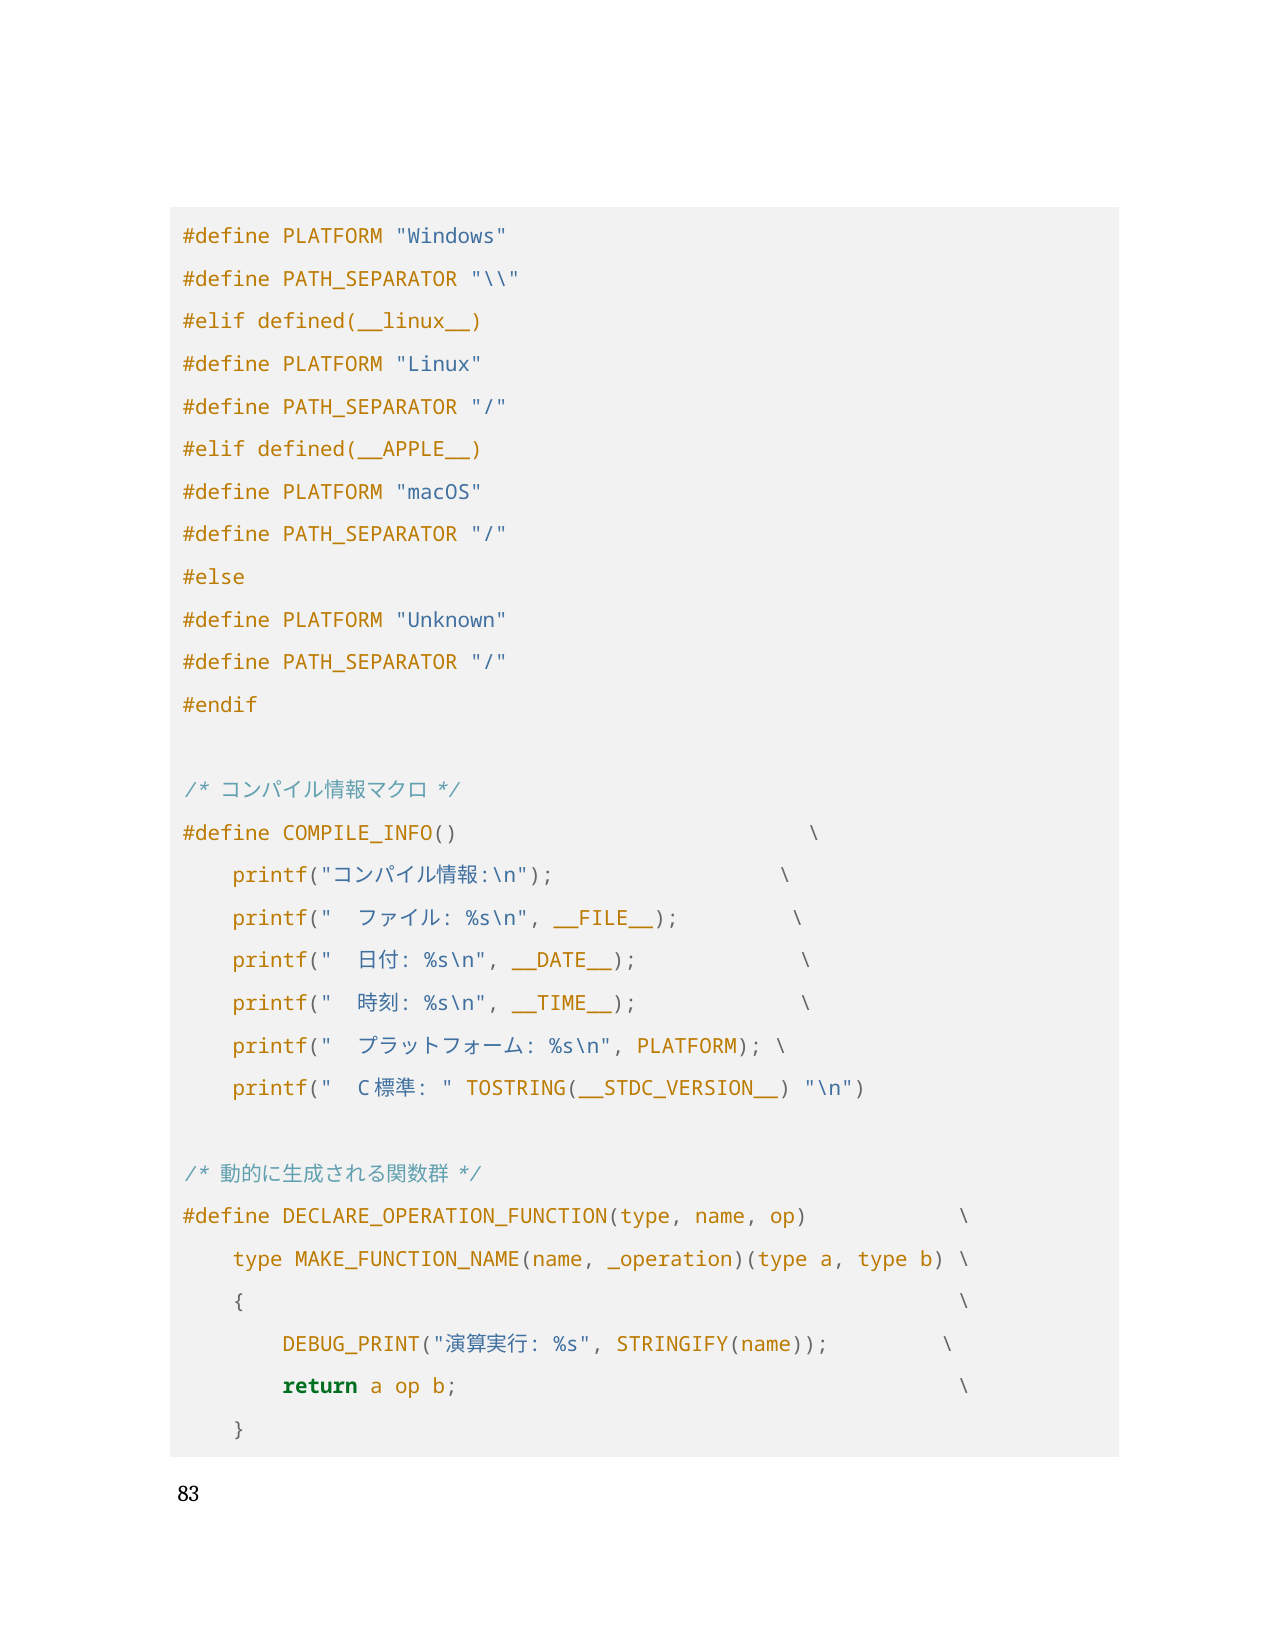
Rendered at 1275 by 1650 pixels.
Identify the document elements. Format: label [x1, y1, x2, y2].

text [183, 219, 1106, 1445]
